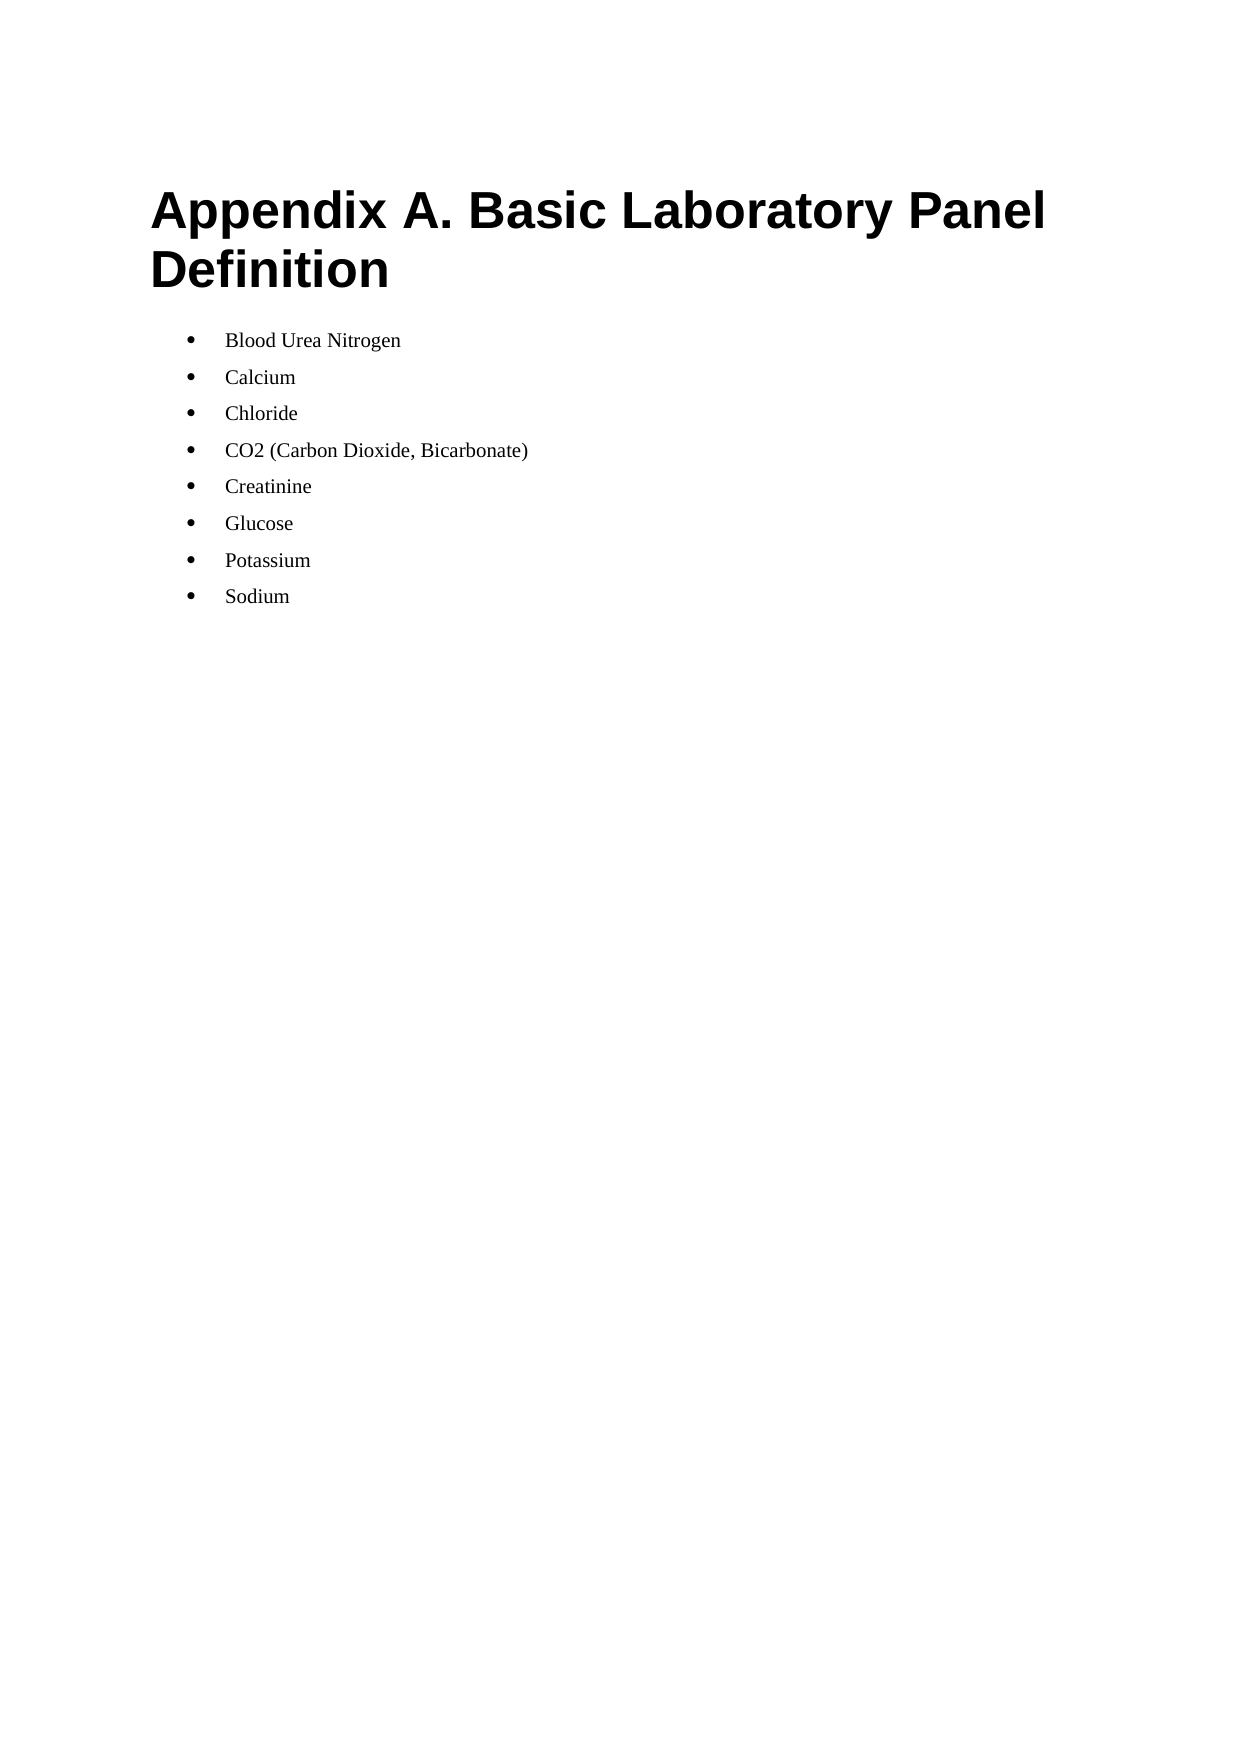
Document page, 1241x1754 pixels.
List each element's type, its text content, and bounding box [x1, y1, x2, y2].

list Sodium [187, 584, 1090, 608]
list CO2 (Carbon Dioxide, Bicarbonate) [187, 438, 1090, 462]
list Glucose [187, 511, 1090, 535]
list Potassium [187, 547, 1090, 572]
list Blood Urea Nitrogen [187, 328, 1090, 352]
list Chloride [187, 401, 1090, 425]
list Creatinine [187, 474, 1090, 498]
list Calcium [187, 365, 1090, 389]
subtitle Appendix A. Basic Laboratory Panel Definition [150, 179, 1090, 299]
